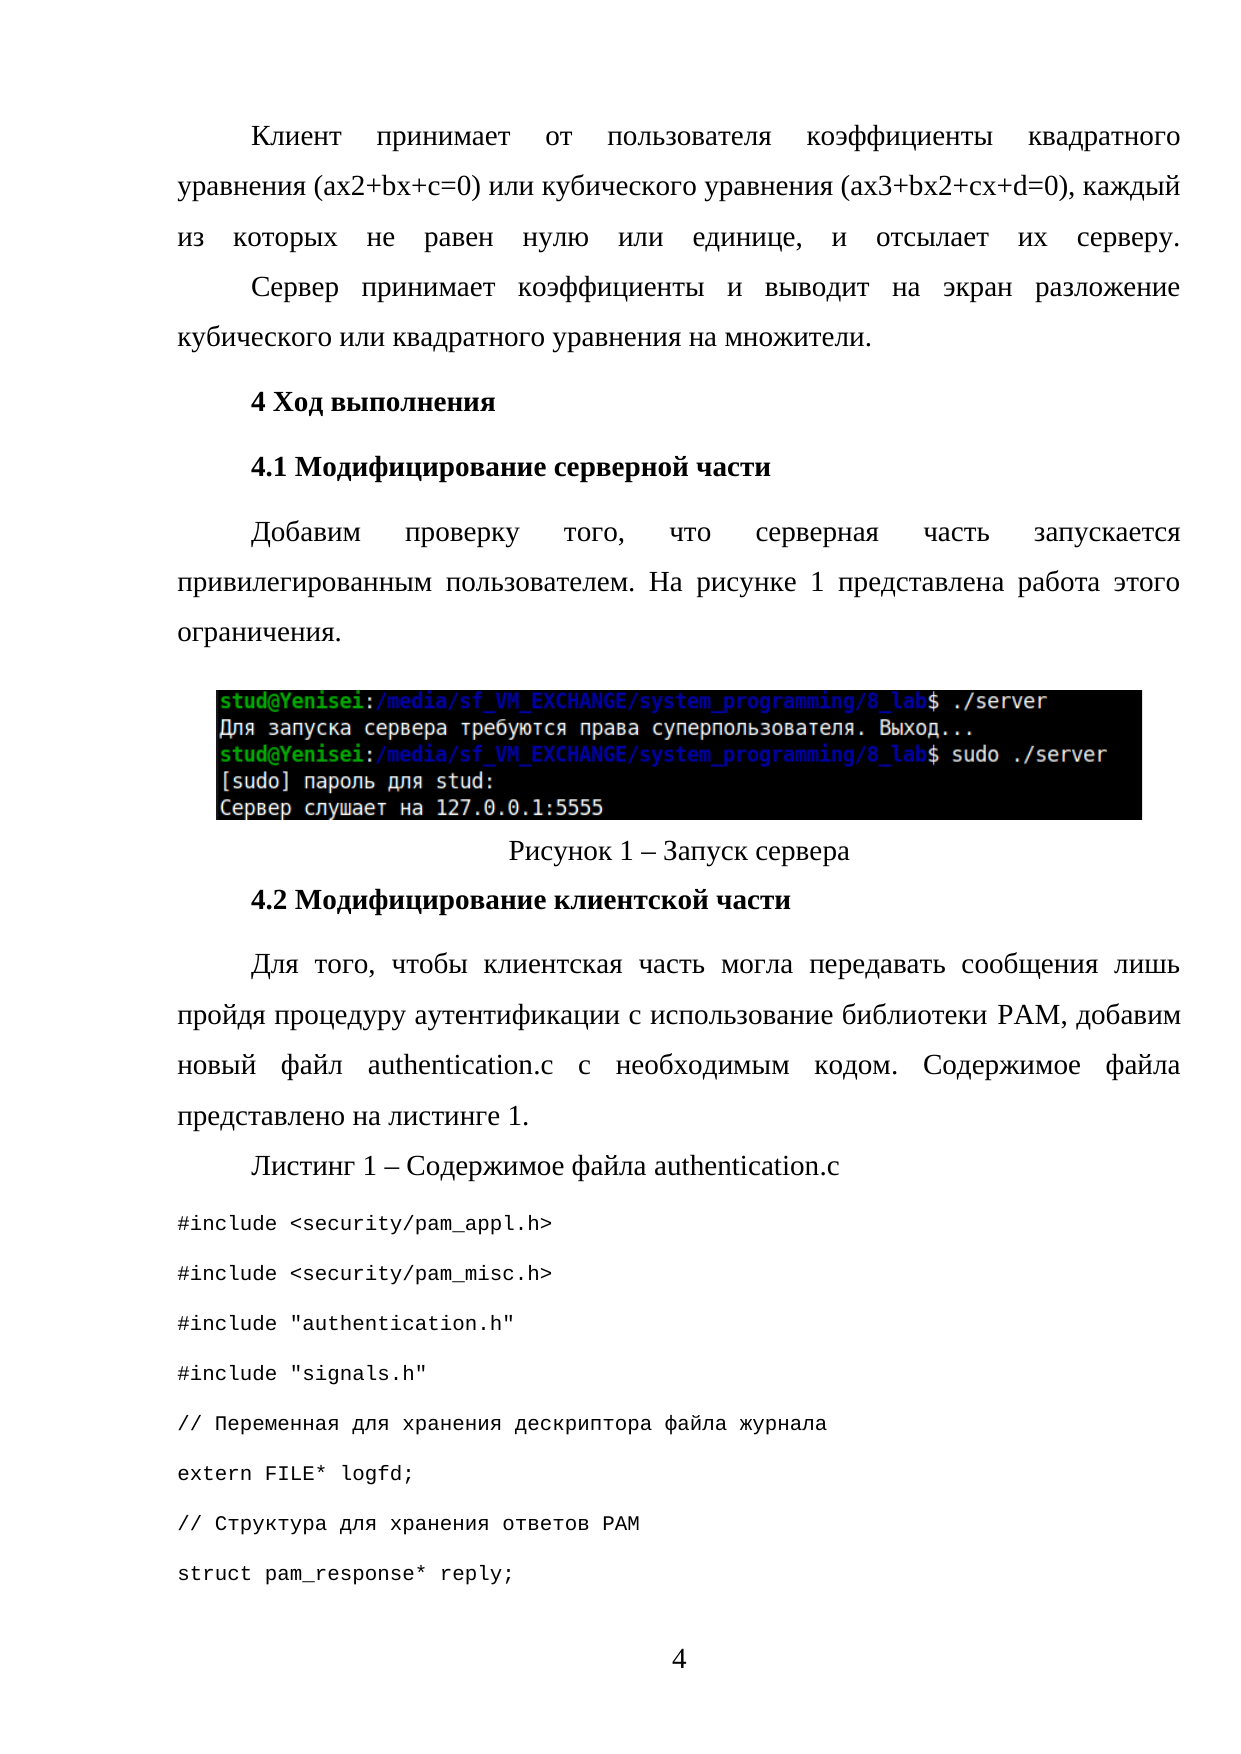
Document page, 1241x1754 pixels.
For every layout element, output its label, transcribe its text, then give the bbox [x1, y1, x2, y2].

text #include <security/pam_misc.h> [177, 1263, 1181, 1286]
text Клиент принимает от пользователя коэффициенты квадратного уравнения (ax2+bx+c=0) или кубического уравнения (ax3+bx2+cx+d=0), каждый из которых не равен нулю или единице, и отсылает их серверу. Сервер принимает коэффициенты и выводит на экран разложение кубического или квадратного уравнения на множители. [177, 118, 1181, 353]
text Рисунок 1 – Запуск сервера [177, 832, 1181, 867]
text // Структура для хранения ответов PAM [177, 1513, 1181, 1536]
text 4.1 Модифицирование серверной части [177, 449, 1181, 483]
text // Переменная для хранения дескриптора файла журнала [177, 1413, 1181, 1436]
text #include "signals.h" [177, 1363, 1181, 1386]
text Добавим проверку того, что серверная часть запускается привилегированным пользователем. На рисунке 1 представлена работа этого ограничения. [177, 514, 1181, 648]
text extern FILE* logfd; [177, 1463, 1181, 1486]
picture [216, 690, 1143, 820]
text 4 Ход выполнения [177, 384, 1181, 418]
text #include <security/pam_appl.h> [177, 1213, 1181, 1236]
text #include "authentication.h" [177, 1313, 1181, 1336]
text Для того, чтобы клиентская часть могла передавать сообщения лишь пройдя процедуру аутентификации с использование библиотеки PAM, добавим новый файл authentication.c с необходимым кодом. Содержимое файла представлено на листинге 1. [177, 947, 1181, 1131]
text Листинг 1 – Содержимое файла authentication.c [177, 1148, 1181, 1181]
text 4.2 Модифицирование клиентской части [177, 882, 1181, 915]
text struct pam_response* reply; [177, 1563, 1181, 1586]
